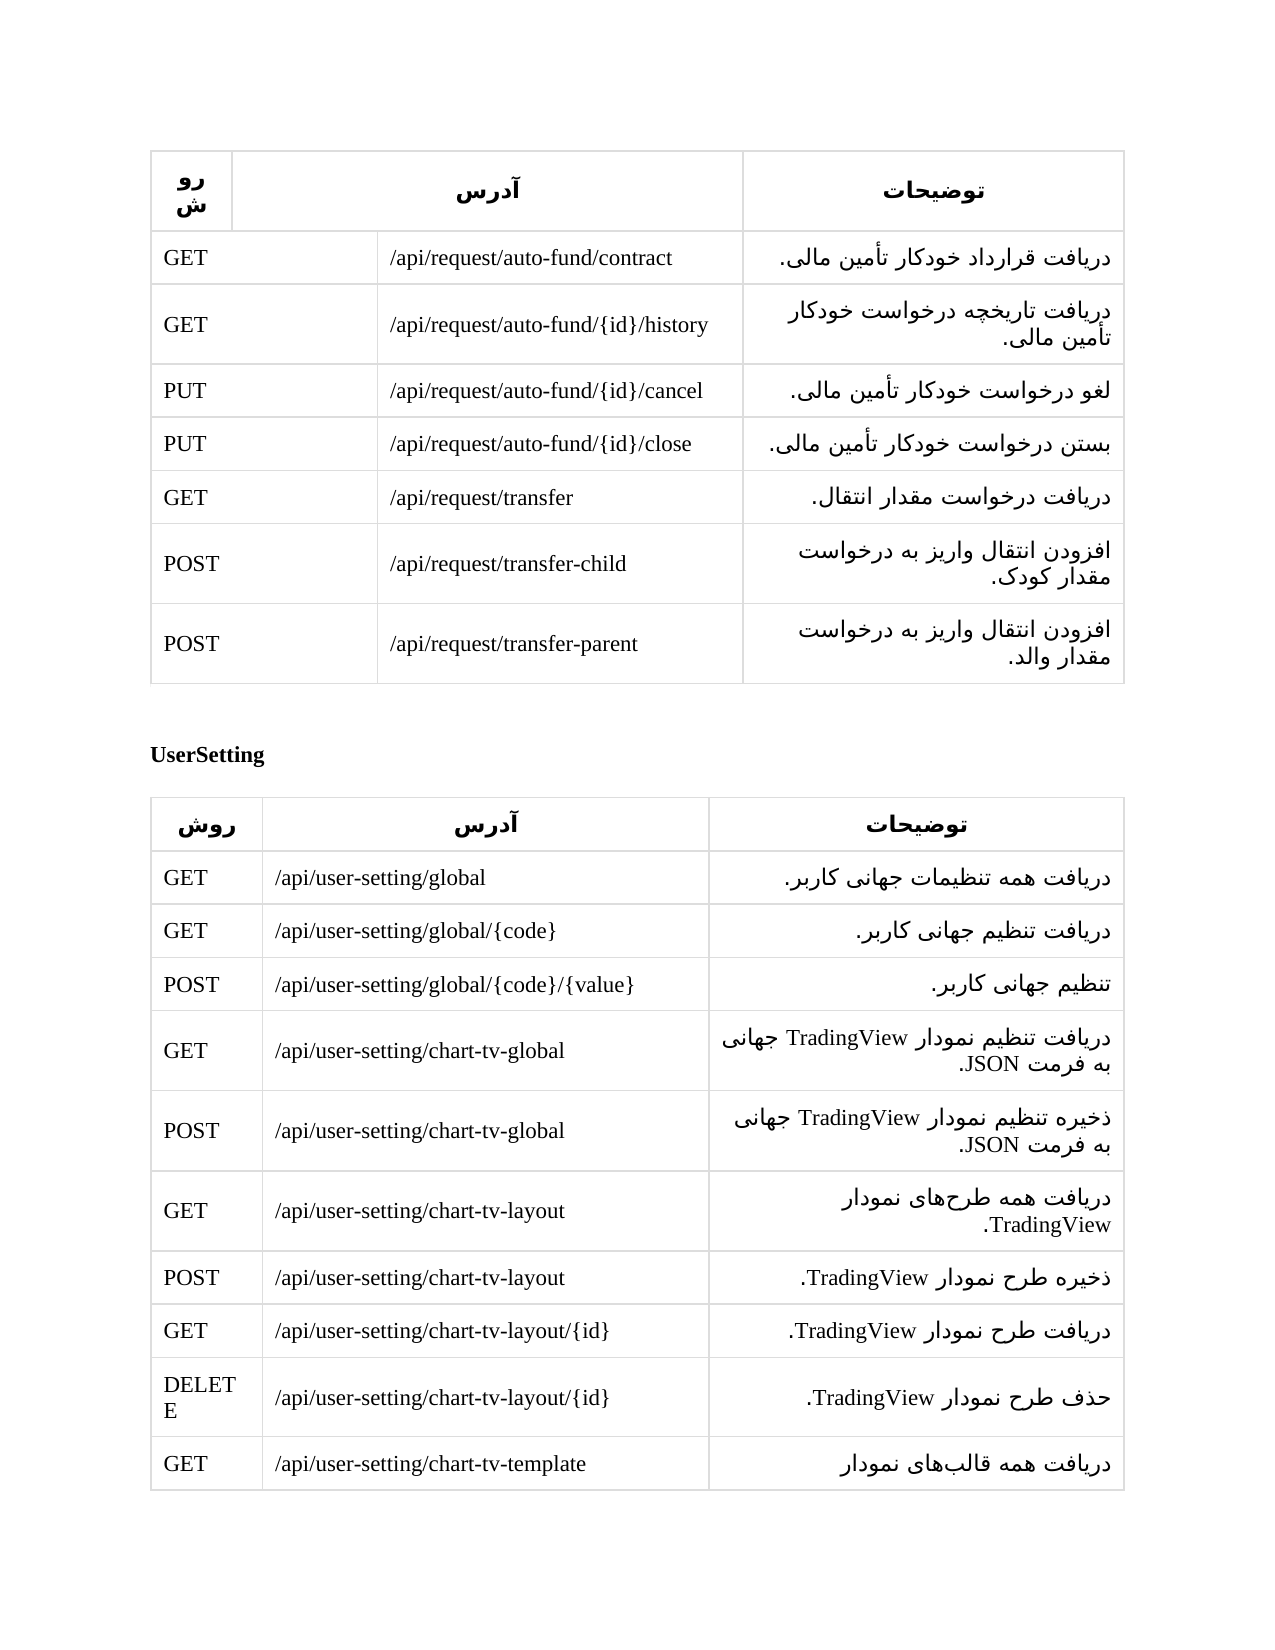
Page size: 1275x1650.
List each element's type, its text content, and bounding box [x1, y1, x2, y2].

table_cell دریافت تنظیم نمودار TradingView جهانی به فرمت JSON. [710, 1011, 1123, 1090]
table_cell دریافت طرح نمودار TradingView. [710, 1305, 1123, 1357]
table_cell POST [152, 524, 377, 603]
table_cell /api/user-setting/global/{code}/{value} [263, 958, 708, 1010]
table_cell /api/user-setting/chart-tv-layout/{id} [263, 1358, 708, 1436]
table_cell /api/user-setting/chart-tv-global [263, 1011, 708, 1090]
table_cell دریافت همه تنظیمات جهانی کاربر. [710, 852, 1123, 903]
table_cell /api/request/transfer-child [378, 524, 742, 603]
table_cell POST [152, 958, 262, 1010]
table_cell دریافت همه طرح‌های نمودار TradingView. [710, 1172, 1123, 1250]
table_cell /api/request/auto-fund/{id}/history [378, 285, 742, 363]
table_cell دریافت قرارداد خودکار تأمین مالی. [744, 232, 1123, 283]
table_cell GET [152, 905, 262, 956]
table_cell ذخیره طرح نمودار TradingView. [710, 1252, 1123, 1303]
table_header آدرس [263, 798, 708, 850]
table_cell PUT [152, 418, 377, 469]
table_cell /api/request/auto-fund/{id}/cancel [378, 365, 742, 416]
table_cell POST [152, 604, 377, 682]
table_header روش [152, 798, 262, 850]
table_cell /api/user-setting/global/{code} [263, 905, 708, 956]
table_cell افزودن انتقال واریز به درخواست مقدار والد. [744, 604, 1123, 682]
table_header توضیحات [744, 152, 1123, 230]
table_cell /api/user-setting/chart-tv-global [263, 1091, 708, 1170]
table_cell GET [152, 1011, 262, 1090]
table_cell POST [152, 1252, 262, 1303]
table_cell GET [152, 1437, 262, 1489]
table_cell GET [152, 285, 377, 363]
table_cell PUT [152, 365, 377, 416]
table_cell /api/user-setting/chart-tv-layout [263, 1172, 708, 1250]
table_cell GET [152, 1172, 262, 1250]
table_cell تنظیم جهانی کاربر. [710, 958, 1123, 1010]
table_cell بستن درخواست خودکار تأمین مالی. [744, 418, 1123, 469]
table_header آدرس [233, 152, 742, 230]
table_header توضیحات [710, 798, 1123, 850]
table_cell POST [152, 1091, 262, 1170]
table_cell /api/user-setting/global [263, 852, 708, 903]
table_cell دریافت تنظیم جهانی کاربر. [710, 905, 1123, 956]
table_cell /api/user-setting/chart-tv-layout [263, 1252, 708, 1303]
table_cell /api/request/auto-fund/{id}/close [378, 418, 742, 469]
table_cell دریافت تاریخچه درخواست خودکار تأمین مالی. [744, 285, 1123, 363]
table_cell دریافت همه قالب‌های نمودار TradingView. [710, 1437, 1123, 1489]
table_cell GET [152, 232, 377, 283]
table_cell DELETE [152, 1358, 262, 1436]
table_cell /api/user-setting/chart-tv-layout/{id} [263, 1305, 708, 1357]
table_cell /api/request/auto-fund/contract [378, 232, 742, 283]
table_cell /api/request/transfer-parent [378, 604, 742, 682]
table_cell /api/user-setting/chart-tv-template [263, 1437, 708, 1489]
table_cell /api/request/transfer [378, 471, 742, 523]
table_header روش [152, 152, 231, 230]
table_cell GET [152, 471, 377, 523]
table_cell لغو درخواست خودکار تأمین مالی. [744, 365, 1123, 416]
table_cell حذف طرح نمودار TradingView. [710, 1358, 1123, 1436]
table_cell دریافت درخواست مقدار انتقال. [744, 471, 1123, 523]
table_cell افزودن انتقال واریز به درخواست مقدار کودک. [744, 524, 1123, 603]
table_cell GET [152, 1305, 262, 1357]
table_cell GET [152, 852, 262, 903]
text UserSetting [150, 741, 1125, 768]
table_cell ذخیره تنظیم نمودار TradingView جهانی به فرمت JSON. [710, 1091, 1123, 1170]
